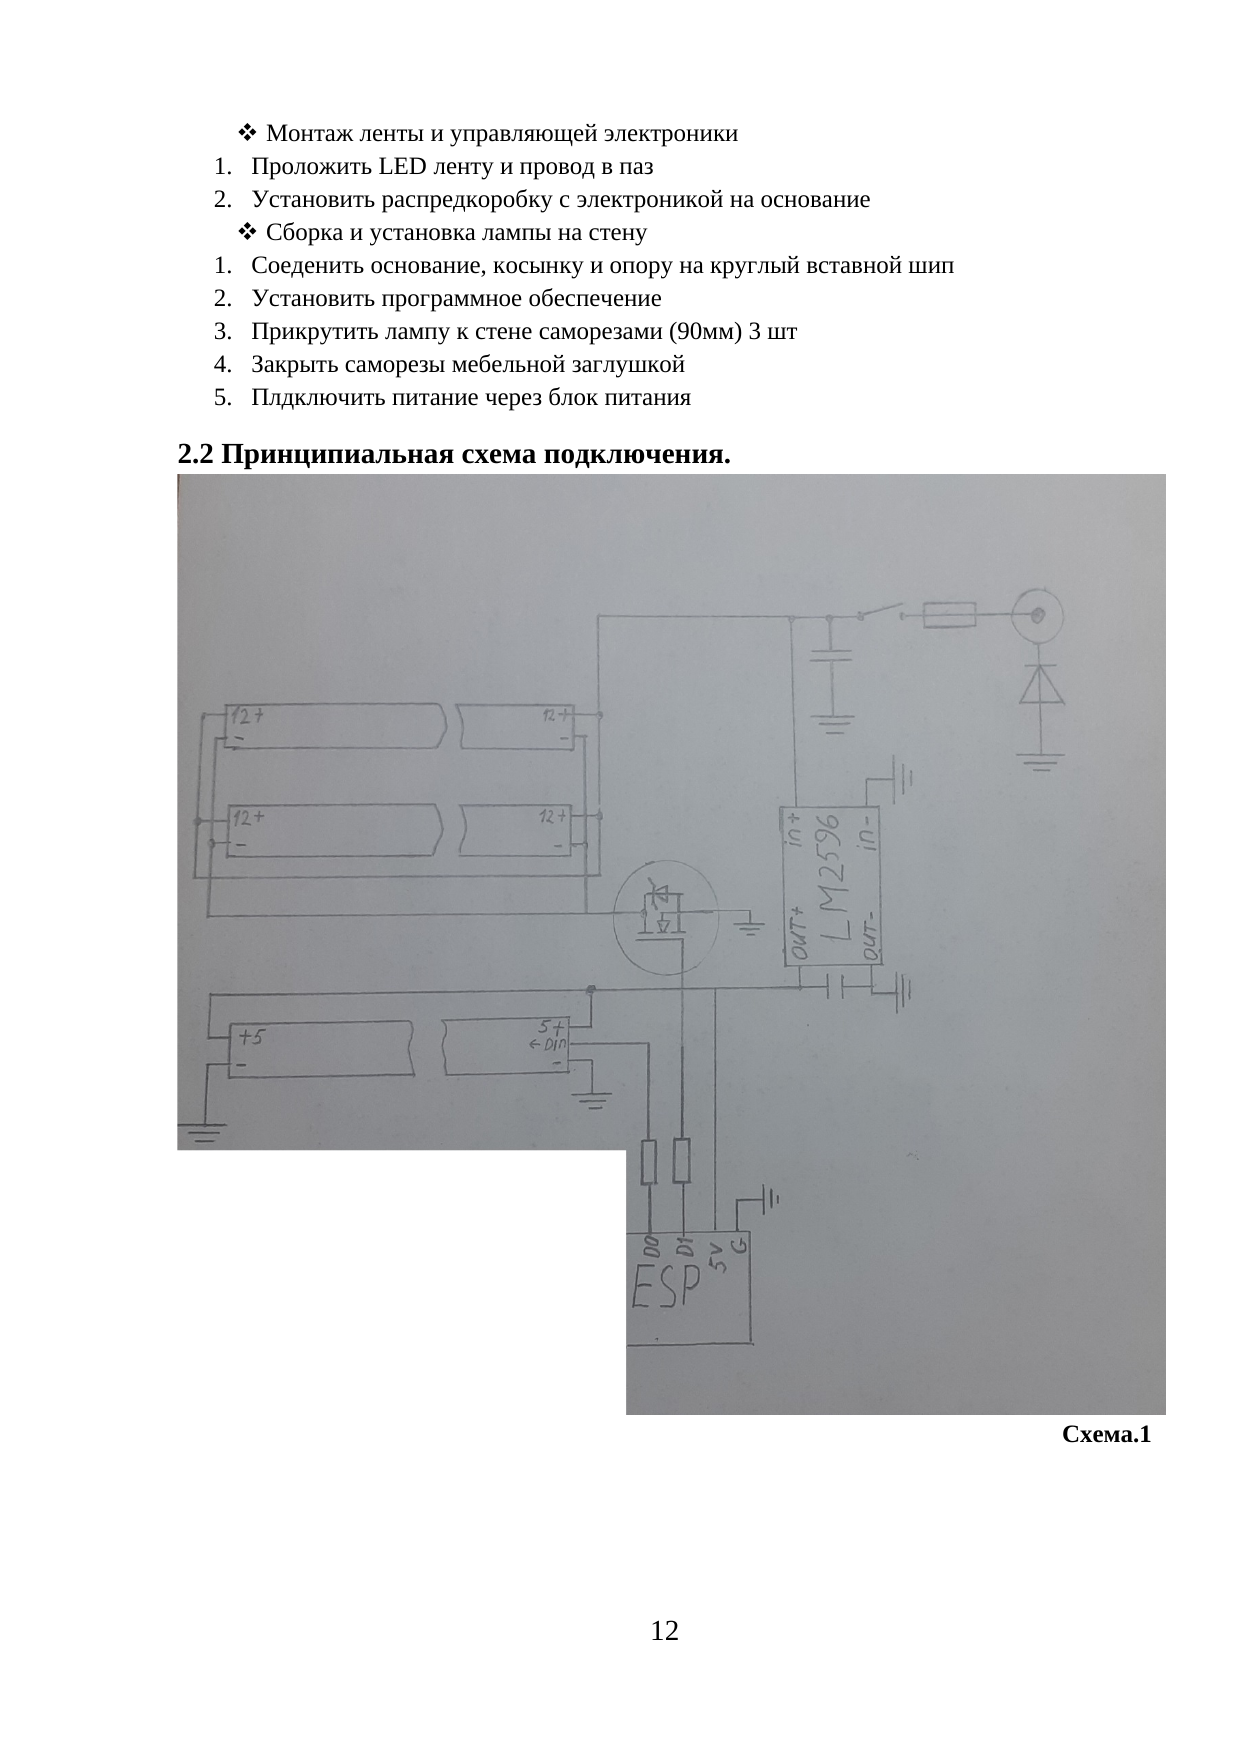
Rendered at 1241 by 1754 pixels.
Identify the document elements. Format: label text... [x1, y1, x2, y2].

list Установить программное обеспечение [213, 283, 1152, 312]
list Сборка и установка лампы на стену [236, 217, 1152, 246]
list Проложить LED ленту и провод в паз [213, 151, 1152, 180]
list Соеденить основание, косынку и опору на круглый вставной шип [213, 250, 1152, 279]
list Плдключить питание через блок питания [213, 382, 1152, 411]
list Монтаж ленты и управляющей электроники [236, 118, 1152, 147]
list Закрыть саморезы мебельной заглушкой [213, 349, 1152, 378]
list Установить распредкоробку с электроникой на основание [213, 184, 1152, 213]
picture [177, 474, 1166, 1415]
list Прикрутить лампу к стене саморезами (90мм) 3 шт [213, 316, 1152, 345]
text Схема.1 [177, 1419, 1152, 1448]
subtitle 2.2 Принципиальная схема подключения. [177, 436, 1152, 474]
